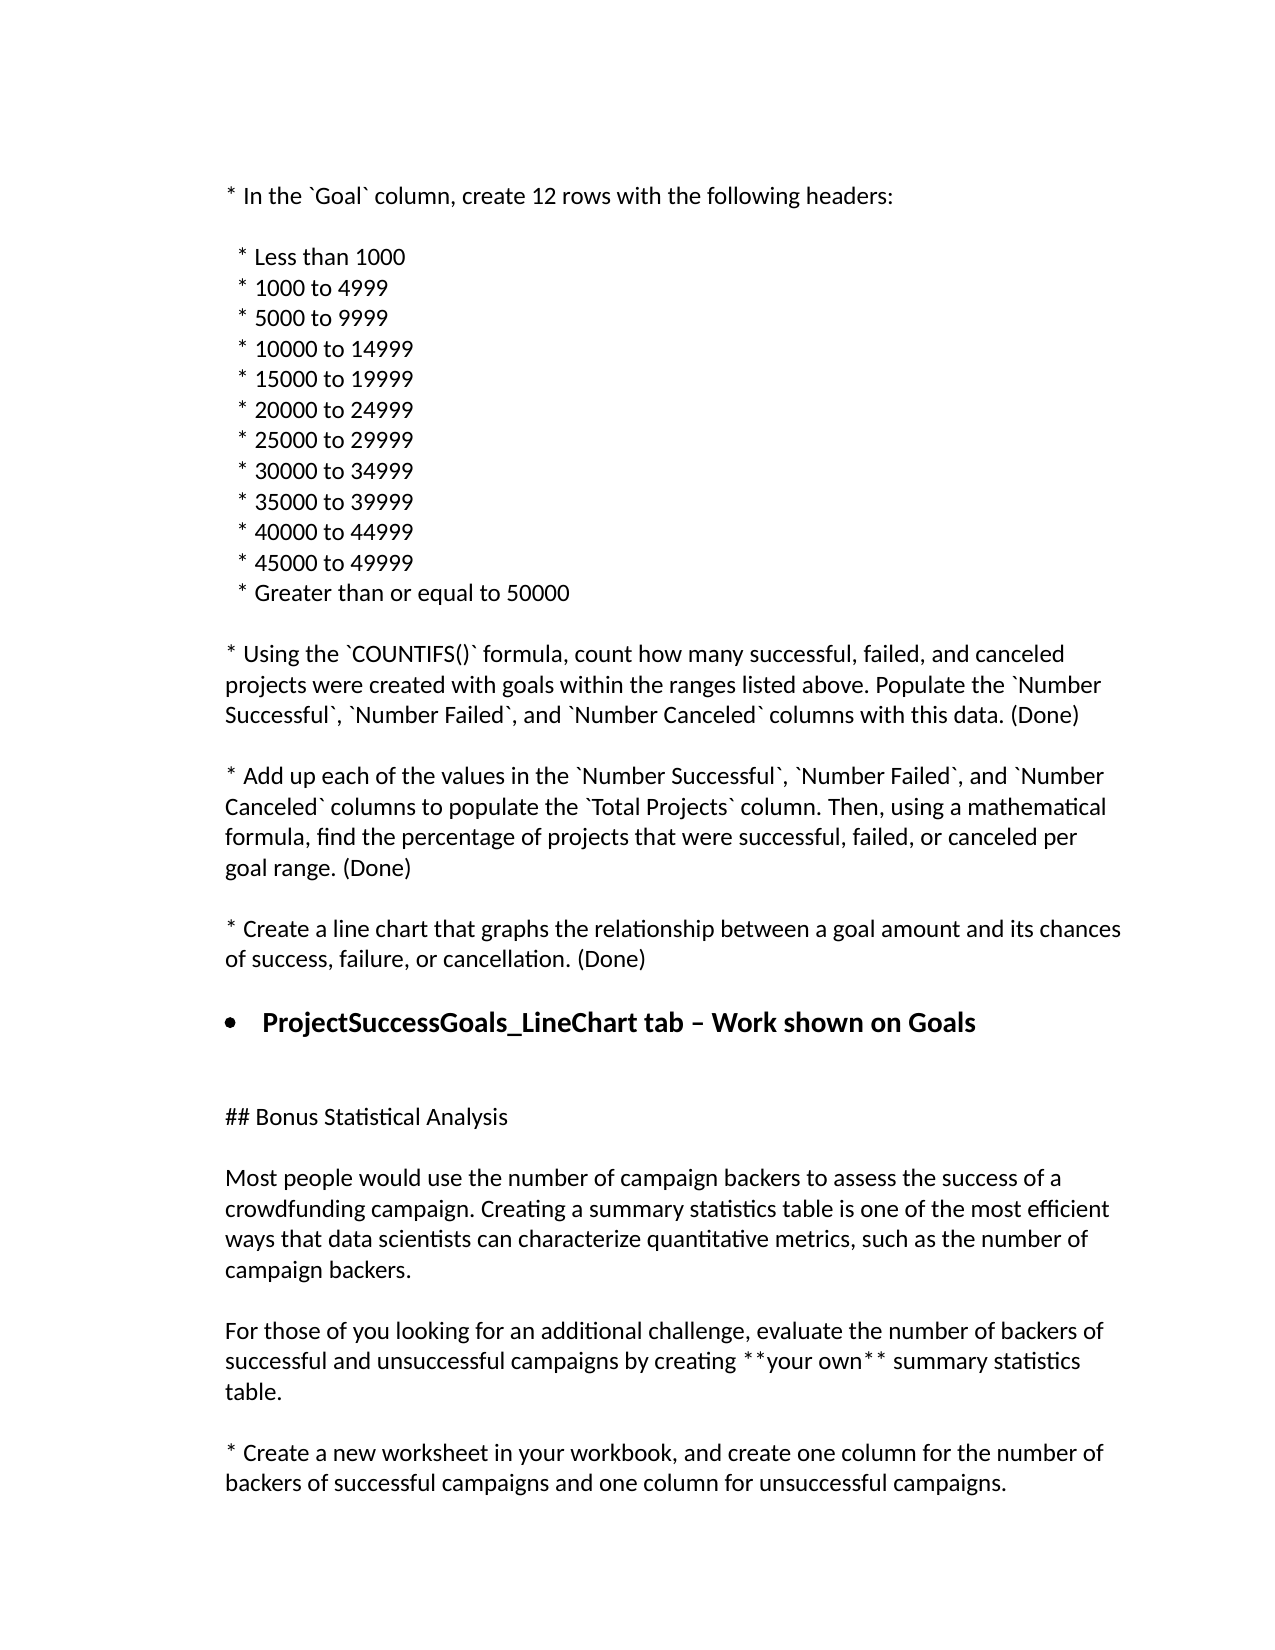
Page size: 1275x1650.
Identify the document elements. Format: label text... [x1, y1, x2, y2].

list * 35000 to 39999 [225, 486, 1125, 516]
list ## Bonus Statistical Analysis [225, 1101, 1125, 1132]
list * Less than 1000 [225, 242, 1125, 272]
list * 15000 to 19999 [225, 364, 1125, 394]
list * 1000 to 4999 [225, 272, 1125, 303]
list * In the `Goal` column, create 12 rows with the following headers: [225, 181, 1125, 211]
list * 20000 to 24999 [225, 394, 1125, 425]
list * Create a new worksheet in your workbook, and create one column for the number of backers of successful campaigns and one column for unsuccessful campaigns. [225, 1437, 1125, 1498]
list Most people would use the number of campaign backers to assess the success of a crowdfunding campaign. Creating a summary statistics table is one of the most efficient ways that data scientists can characterize quantitative metrics, such as the number of campaign backers. [225, 1162, 1125, 1284]
list * 45000 to 49999 [225, 547, 1125, 577]
list ProjectSuccessGoals_LineChart tab – Work shown on Goals [225, 1004, 1125, 1040]
list * Add up each of the values in the `Number Successful`, `Number Failed`, and `Number Canceled` columns to populate the `Total Projects` column. Then, using a mathematical formula, find the percentage of projects that were successful, failed, or canceled per goal range. (Done) [225, 760, 1125, 882]
list * 30000 to 34999 [225, 455, 1125, 486]
list * Create a line chart that graphs the relationship between a goal amount and its chances of success, failure, or cancellation. (Done) [225, 913, 1125, 974]
list * Greater than or equal to 50000 [225, 577, 1125, 608]
list For those of you looking for an additional challenge, evaluate the number of backers of successful and unsuccessful campaigns by creating **your own** summary statistics table. [225, 1315, 1125, 1406]
list * 5000 to 9999 [225, 303, 1125, 333]
list * 40000 to 44999 [225, 516, 1125, 547]
list * 10000 to 14999 [225, 333, 1125, 364]
list * Using the `COUNTIFS()` formula, count how many successful, failed, and canceled projects were created with goals within the ranges listed above. Populate the `Number Successful`, `Number Failed`, and `Number Canceled` columns with this data. (Done) [225, 638, 1125, 730]
list * 25000 to 29999 [225, 425, 1125, 455]
